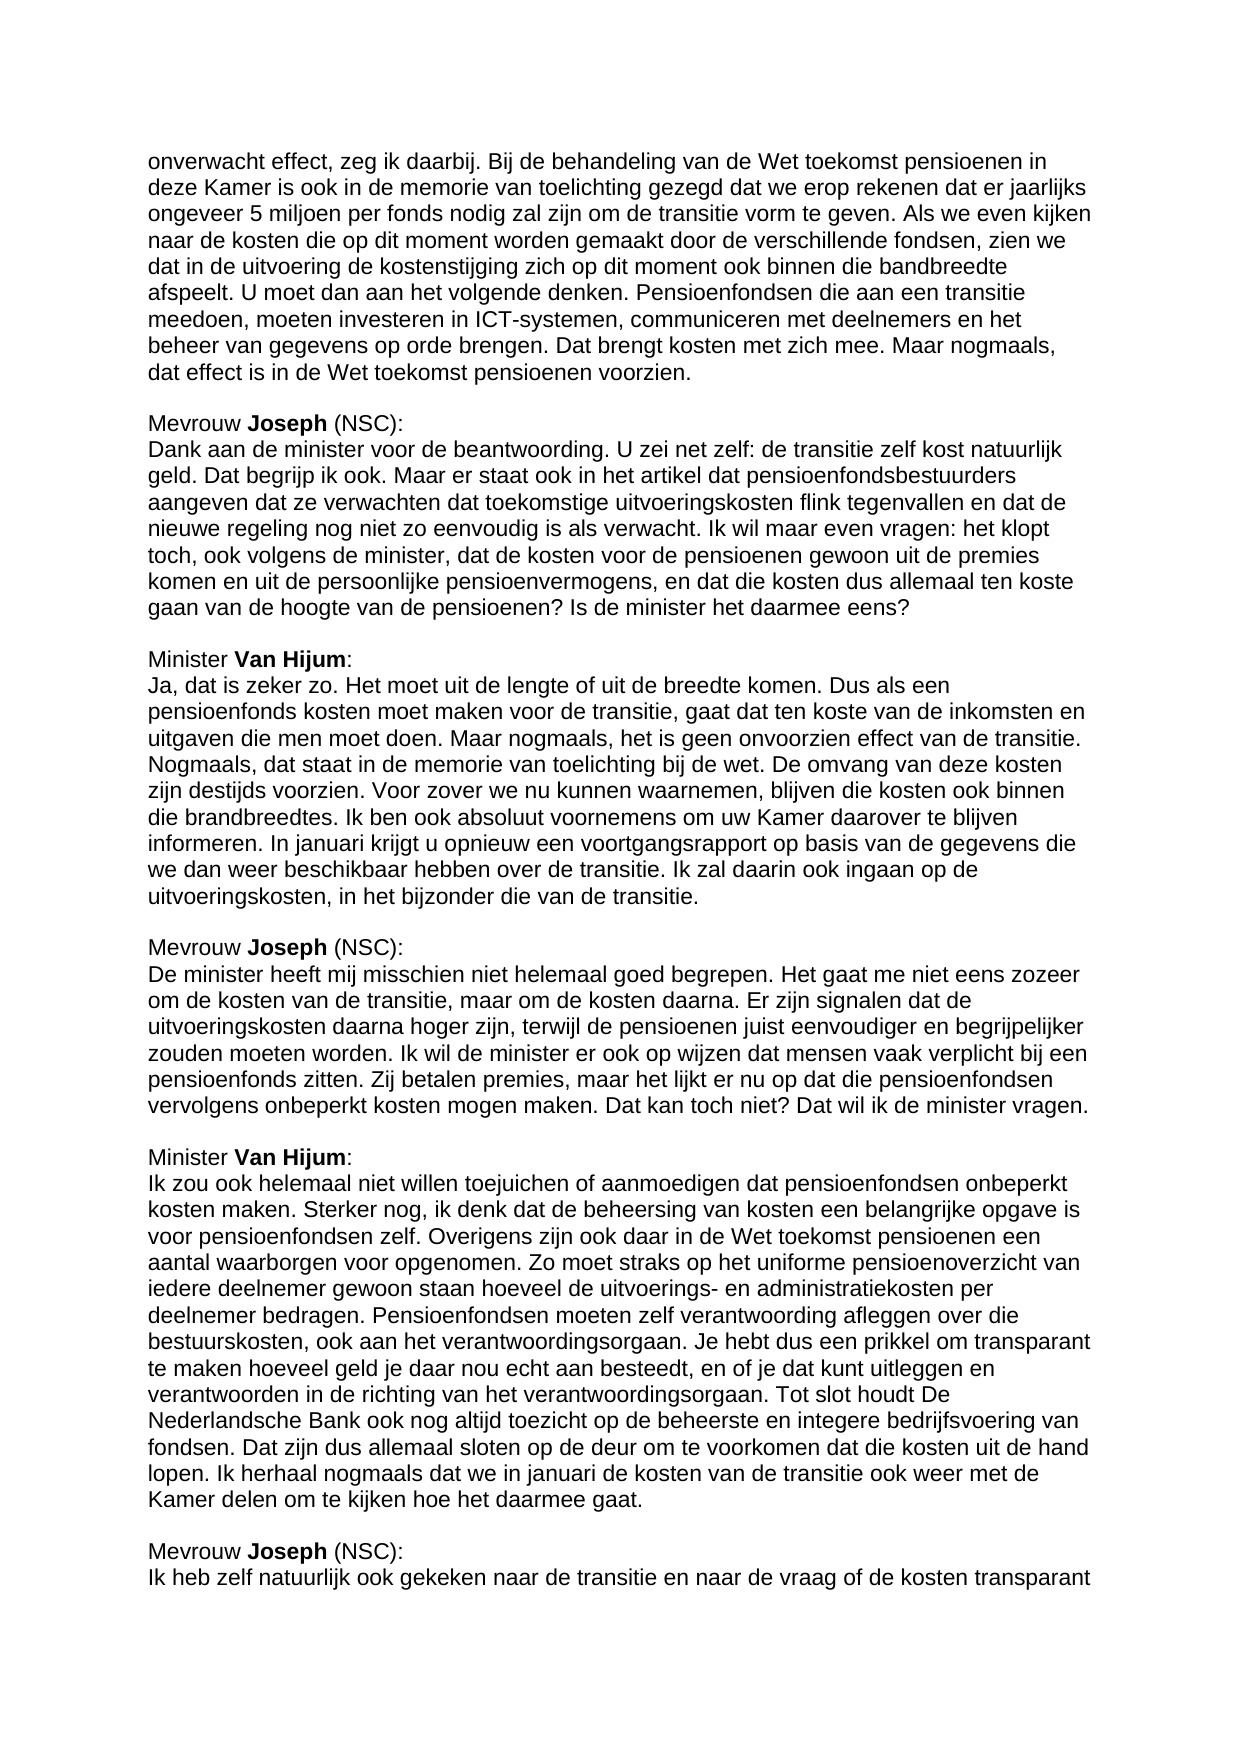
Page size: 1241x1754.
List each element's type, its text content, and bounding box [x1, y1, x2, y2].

text Minister Van Hijum: Ja, dat is zeker zo. Het moet uit de lengte of uit de breedte komen. Dus als een pensioenfonds kosten moet maken voor de transitie, gaat dat ten koste van de inkomsten en uitgaven die men moet doen. Maar nogmaals, het is geen onvoorzien effect van de transitie. Nogmaals, dat staat in de memorie van toelichting bij de wet. De omvang van deze kosten zijn destijds voorzien. Voor zover we nu kunnen waarnemen, blijven die kosten ook binnen die brandbreedtes. Ik ben ook absoluut voornemens om uw Kamer daarover te blijven informeren. In januari krijgt u opnieuw een voortgangsrapport op basis van de gegevens die we dan weer beschikbaar hebben over de transitie. Ik zal daarin ook ingaan op de uitvoeringskosten, in het bijzonder die van de transitie. [148, 646, 1093, 909]
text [148, 148, 1093, 385]
text Minister Van Hijum: Ik zou ook helemaal niet willen toejuichen of aanmoedigen dat pensioenfondsen onbeperkt kosten maken. Sterker nog, ik denk dat de beheersing van kosten een belangrijke opgave is voor pensioenfondsen zelf. Overigens zijn ook daar in de Wet toekomst pensioenen een aantal waarborgen voor opgenomen. Zo moet straks op het uniforme pensioenoverzicht van iedere deelnemer gewoon staan hoeveel de uitvoerings- en administratiekosten per deelnemer bedragen. Pensioenfondsen moeten zelf verantwoording afleggen over die bestuurskosten, ook aan het verantwoordingsorgaan. Je hebt dus een prikkel om transparant te maken hoeveel geld je daar nou echt aan besteedt, en of je dat kunt uitleggen en verantwoorden in de richting van het verantwoordingsorgaan. Tot slot houdt De Nederlandsche Bank ook nog altijd toezicht op de beheerste en integere bedrijfsvoering van fondsen. Dat zijn dus allemaal sloten op de deur om te voorkomen dat die kosten uit de hand lopen. Ik herhaal nogmaals dat we in januari de kosten van de transitie ook weer met de Kamer delen om te kijken hoe het daarmee gaat. [148, 1144, 1093, 1513]
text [148, 1538, 1093, 1590]
text Mevrouw Joseph (NSC): De minister heeft mij misschien niet helemaal goed begrepen. Het gaat me niet eens zozeer om de kosten van de transitie, maar om de kosten daarna. Er zijn signalen dat de uitvoeringskosten daarna hoger zijn, terwijl de pensioenen juist eenvoudiger en begrijpelijker zouden moeten worden. Ik wil de minister er ook op wijzen dat mensen vaak verplicht bij een pensioenfonds zitten. Zij betalen premies, maar het lijkt er nu op dat die pensioenfondsen vervolgens onbeperkt kosten mogen maken. Dat kan toch niet? Dat wil ik de minister vragen. [148, 934, 1093, 1119]
text Mevrouw Joseph (NSC): Dank aan de minister voor de beantwoording. U zei net zelf: de transitie zelf kost natuurlijk geld. Dat begrijp ik ook. Maar er staat ook in het artikel dat pensioenfondsbestuurders aangeven dat ze verwachten dat toekomstige uitvoeringskosten flink tegenvallen en dat de nieuwe regeling nog niet zo eenvoudig is als verwacht. Ik wil maar even vragen: het klopt toch, ook volgens de minister, dat de kosten voor de pensioenen gewoon uit de premies komen en uit de persoonlijke pensioenvermogens, en dat die kosten dus allemaal ten koste gaan van de hoogte van de pensioenen? Is de minister het daarmee eens? [148, 410, 1093, 621]
